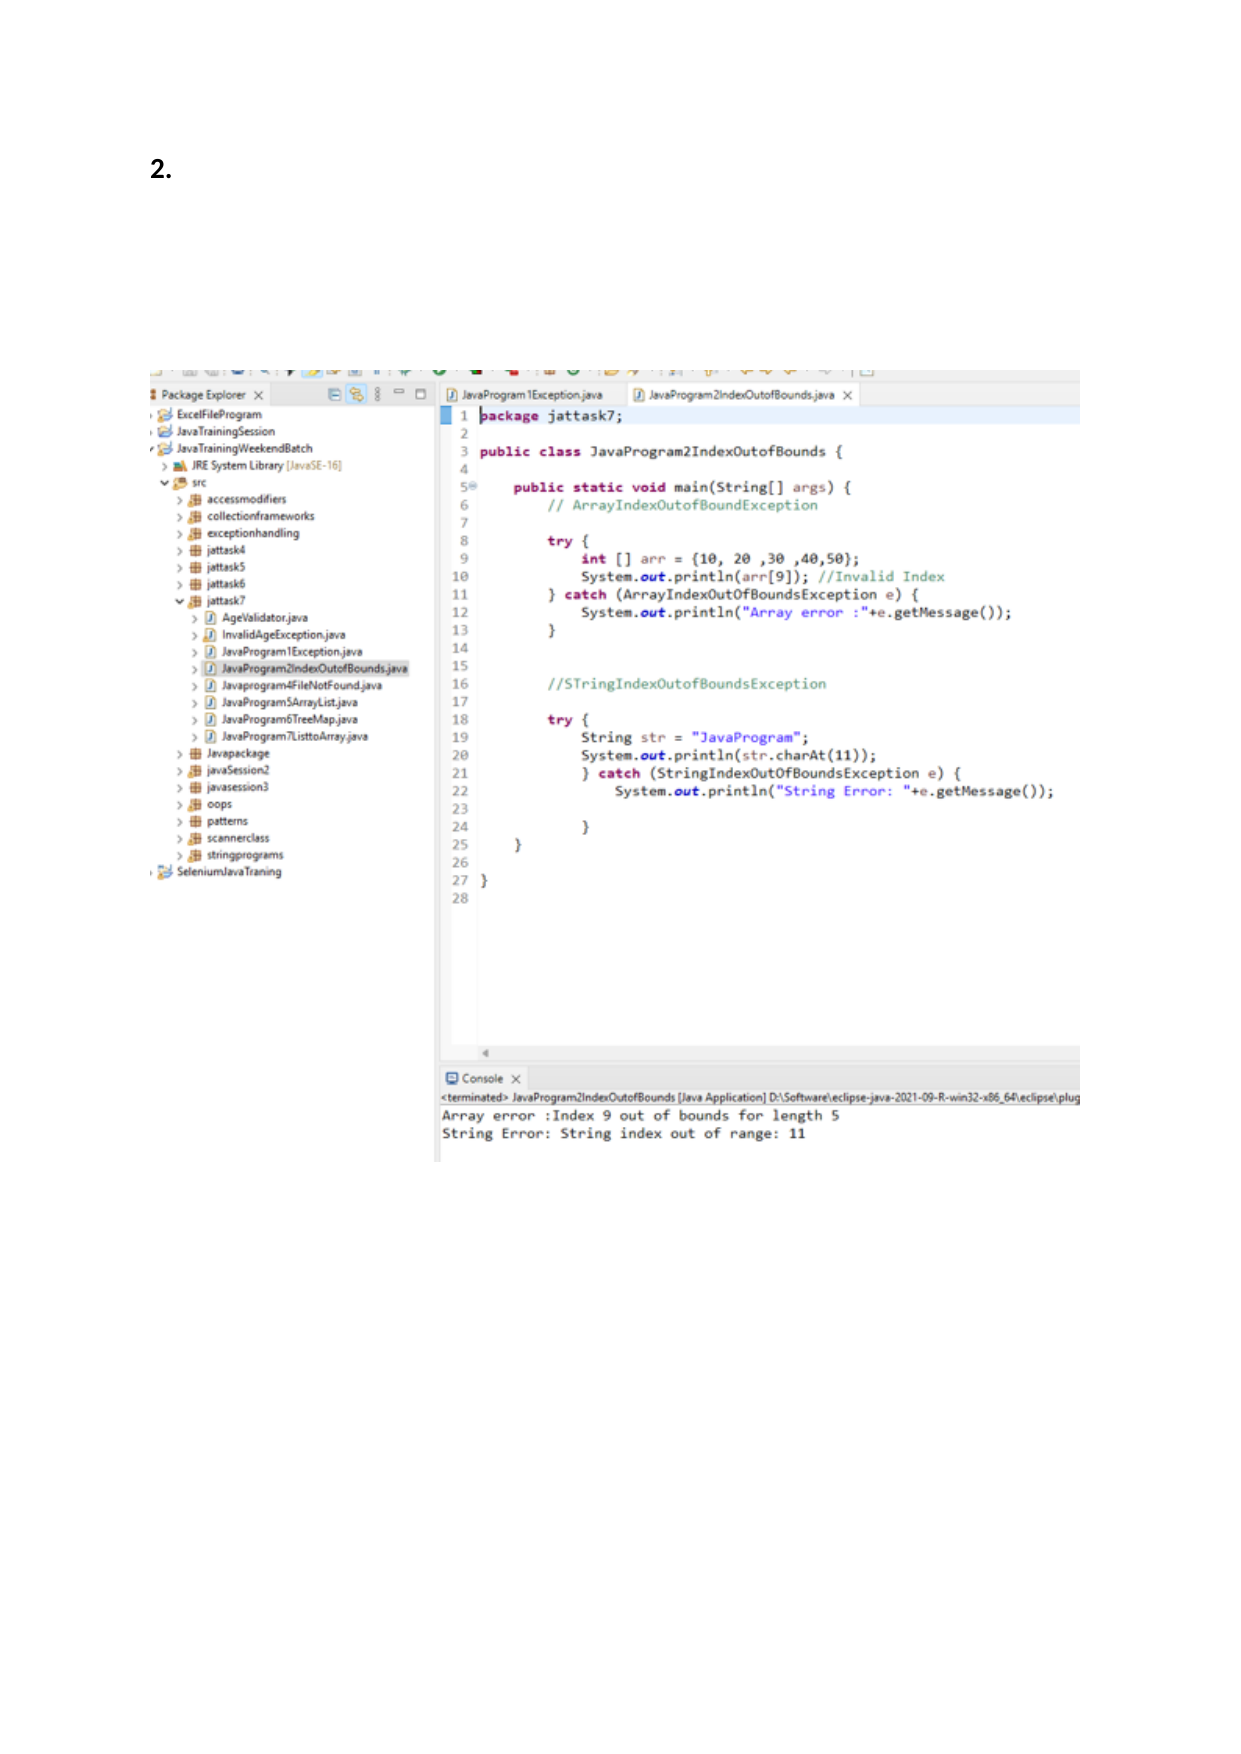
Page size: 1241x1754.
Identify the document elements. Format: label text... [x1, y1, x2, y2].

text 2. [150, 150, 1090, 186]
picture [150, 370, 1080, 1162]
